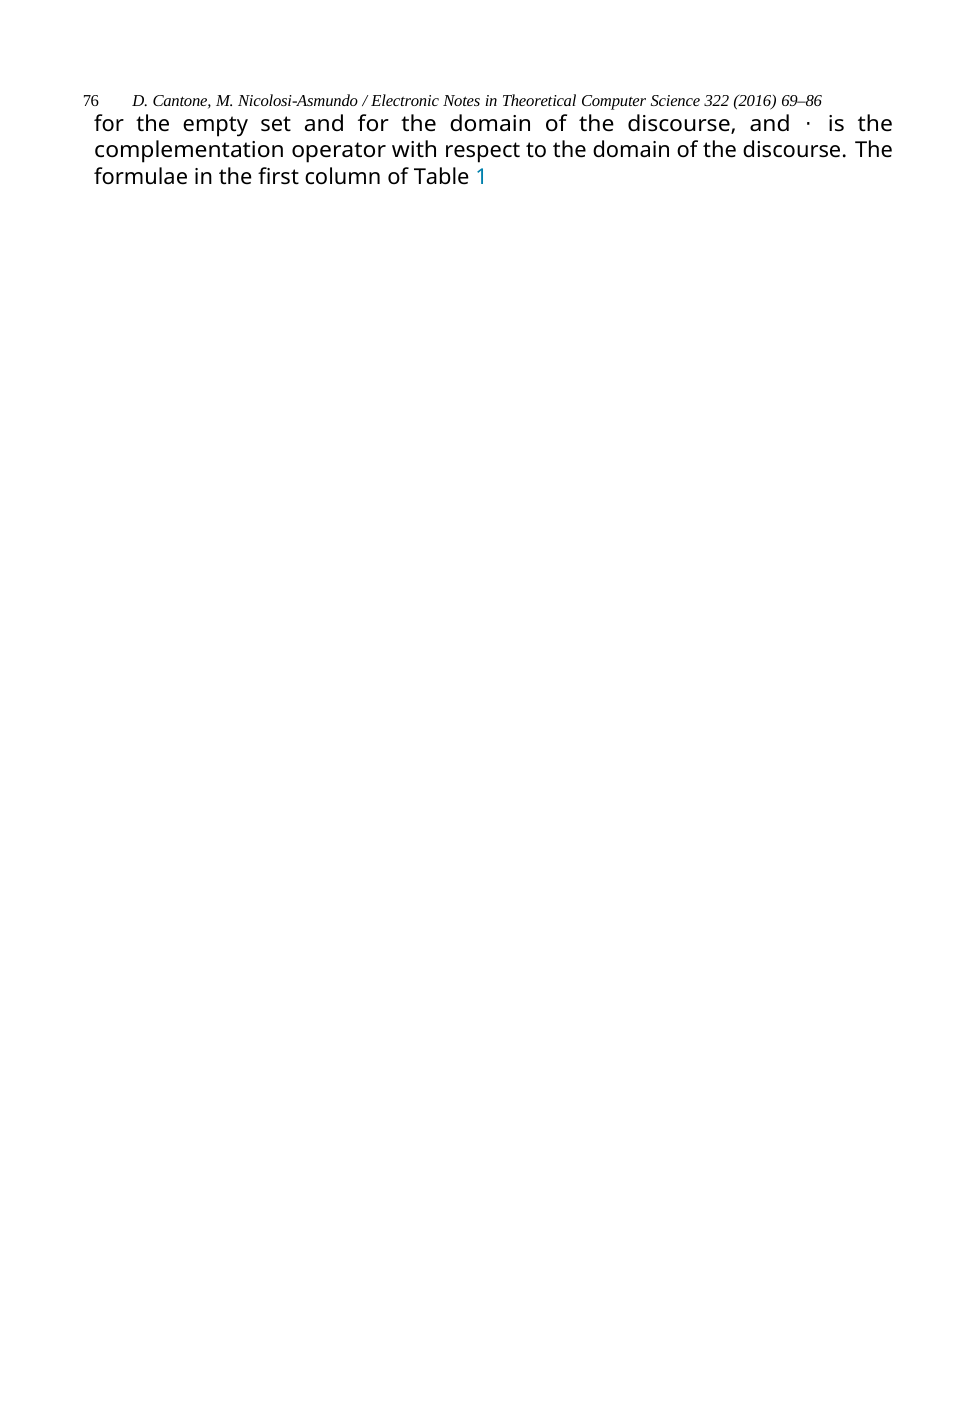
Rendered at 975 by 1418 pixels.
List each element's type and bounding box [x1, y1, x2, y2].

text [94, 110, 893, 191]
